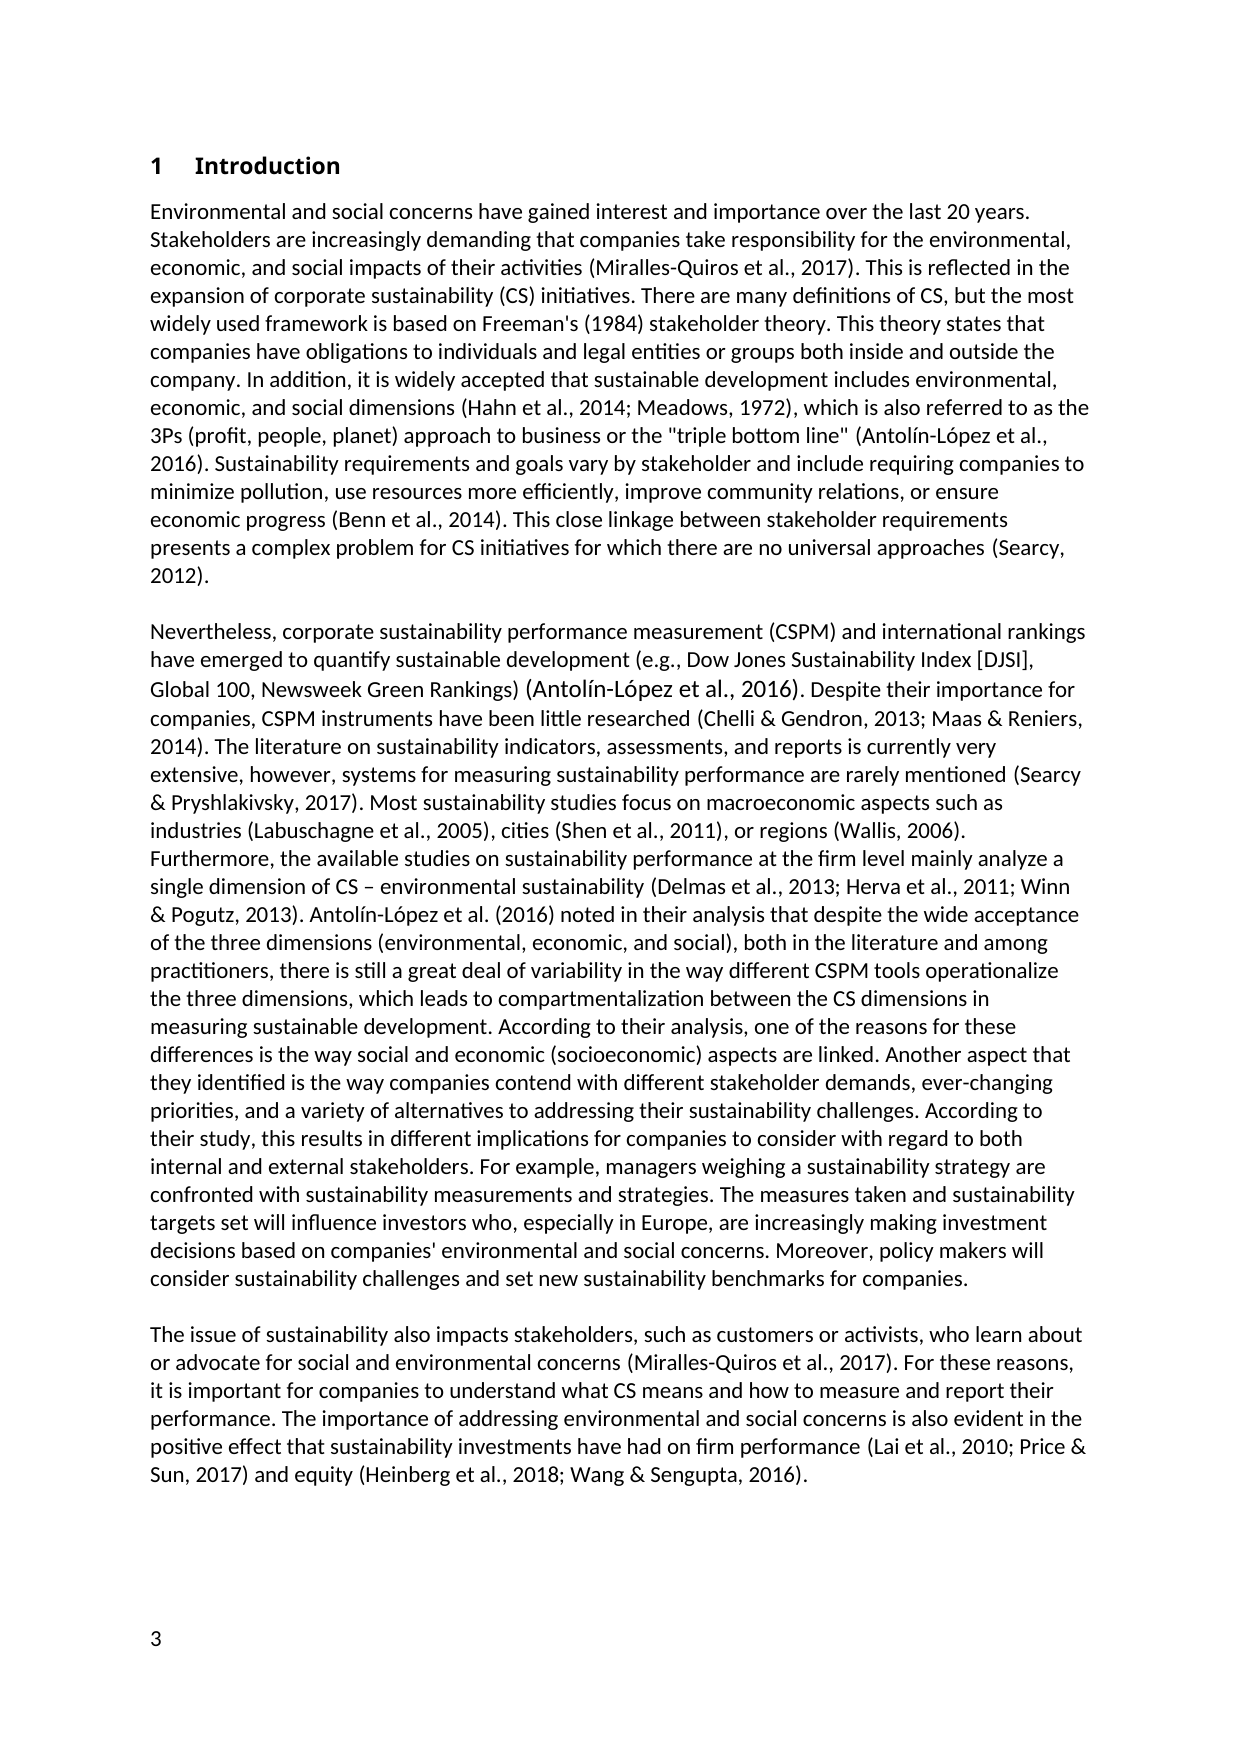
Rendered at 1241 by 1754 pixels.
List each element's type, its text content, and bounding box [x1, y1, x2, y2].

subtitle Introduction [150, 150, 1090, 181]
text Environmental and social concerns have gained interest and importance over the last 20 years. Stakeholders are increasingly demanding that companies take responsibility for the environmental, economic, and social impacts of their activities (Miralles-Quiros et al., 2017). This is reflected in the expansion of corporate sustainability (CS) initiatives. There are many definitions of CS, but the most widely used framework is based on Freeman's (1984) stakeholder theory. This theory states that companies have obligations to individuals and legal entities or groups both inside and outside the company. In addition, it is widely accepted that sustainable development includes environmental, economic, and social dimensions (Hahn et al., 2014; Meadows, 1972), which is also referred to as the 3Ps (profit, people, planet) approach to business or the "triple bottom line" (Antolín-López et al., 2016). Sustainability requirements and goals vary by stakeholder and include requiring companies to minimize pollution, use resources more efficiently, improve community relations, or ensure economic progress (Benn et al., 2014). This close linkage between stakeholder requirements presents a complex problem for CS initiatives for which there are no universal approaches (Searcy, 2012). [150, 197, 1090, 589]
text The issue of sustainability also impacts stakeholders, such as customers or activists, who learn about or advocate for social and environmental concerns (Miralles-Quiros et al., 2017). For these reasons, it is important for companies to understand what CS means and how to measure and report their performance. The importance of addressing environmental and social concerns is also evident in the positive effect that sustainability investments have had on firm performance (Lai et al., 2010; Price & Sun, 2017) and equity (Heinberg et al., 2018; Wang & Sengupta, 2016). [150, 1320, 1090, 1488]
text Nevertheless, corporate sustainability performance measurement (CSPM) and international rankings have emerged to quantify sustainable development (e.g., Dow Jones Sustainability Index [DJSI], Global 100, Newsweek Green Rankings) (Antolín-López et al., 2016). Despite their importance for companies, CSPM instruments have been little researched (Chelli & Gendron, 2013; Maas & Reniers, 2014). The literature on sustainability indicators, assessments, and reports is currently very extensive, however, systems for measuring sustainability performance are rarely mentioned (Searcy & Pryshlakivsky, 2017). Most sustainability studies focus on macroeconomic aspects such as industries (Labuschagne et al., 2005), cities (Shen et al., 2011), or regions (Wallis, 2006). Furthermore, the available studies on sustainability performance at the firm level mainly analyze a single dimension of CS – environmental sustainability (Delmas et al., 2013; Herva et al., 2011; Winn & Pogutz, 2013). Antolín-López et al. (2016) noted in their analysis that despite the wide acceptance of the three dimensions (environmental, economic, and social), both in the literature and among practitioners, there is still a great deal of variability in the way different CSPM tools operationalize the three dimensions, which leads to compartmentalization between the CS dimensions in measuring sustainable development. According to their analysis, one of the reasons for these differences is the way social and economic (socioeconomic) aspects are linked. Another aspect that they identified is the way companies contend with different stakeholder demands, ever-changing priorities, and a variety of alternatives to addressing their sustainability challenges. According to their study, this results in different implications for companies to consider with regard to both internal and external stakeholders. For example, managers weighing a sustainability strategy are confronted with sustainability measurements and strategies. The measures taken and sustainability targets set will influence investors who, especially in Europe, are increasingly making investment decisions based on companies' environmental and social concerns. Moreover, policy makers will consider sustainability challenges and set new sustainability benchmarks for companies. [150, 617, 1090, 1292]
